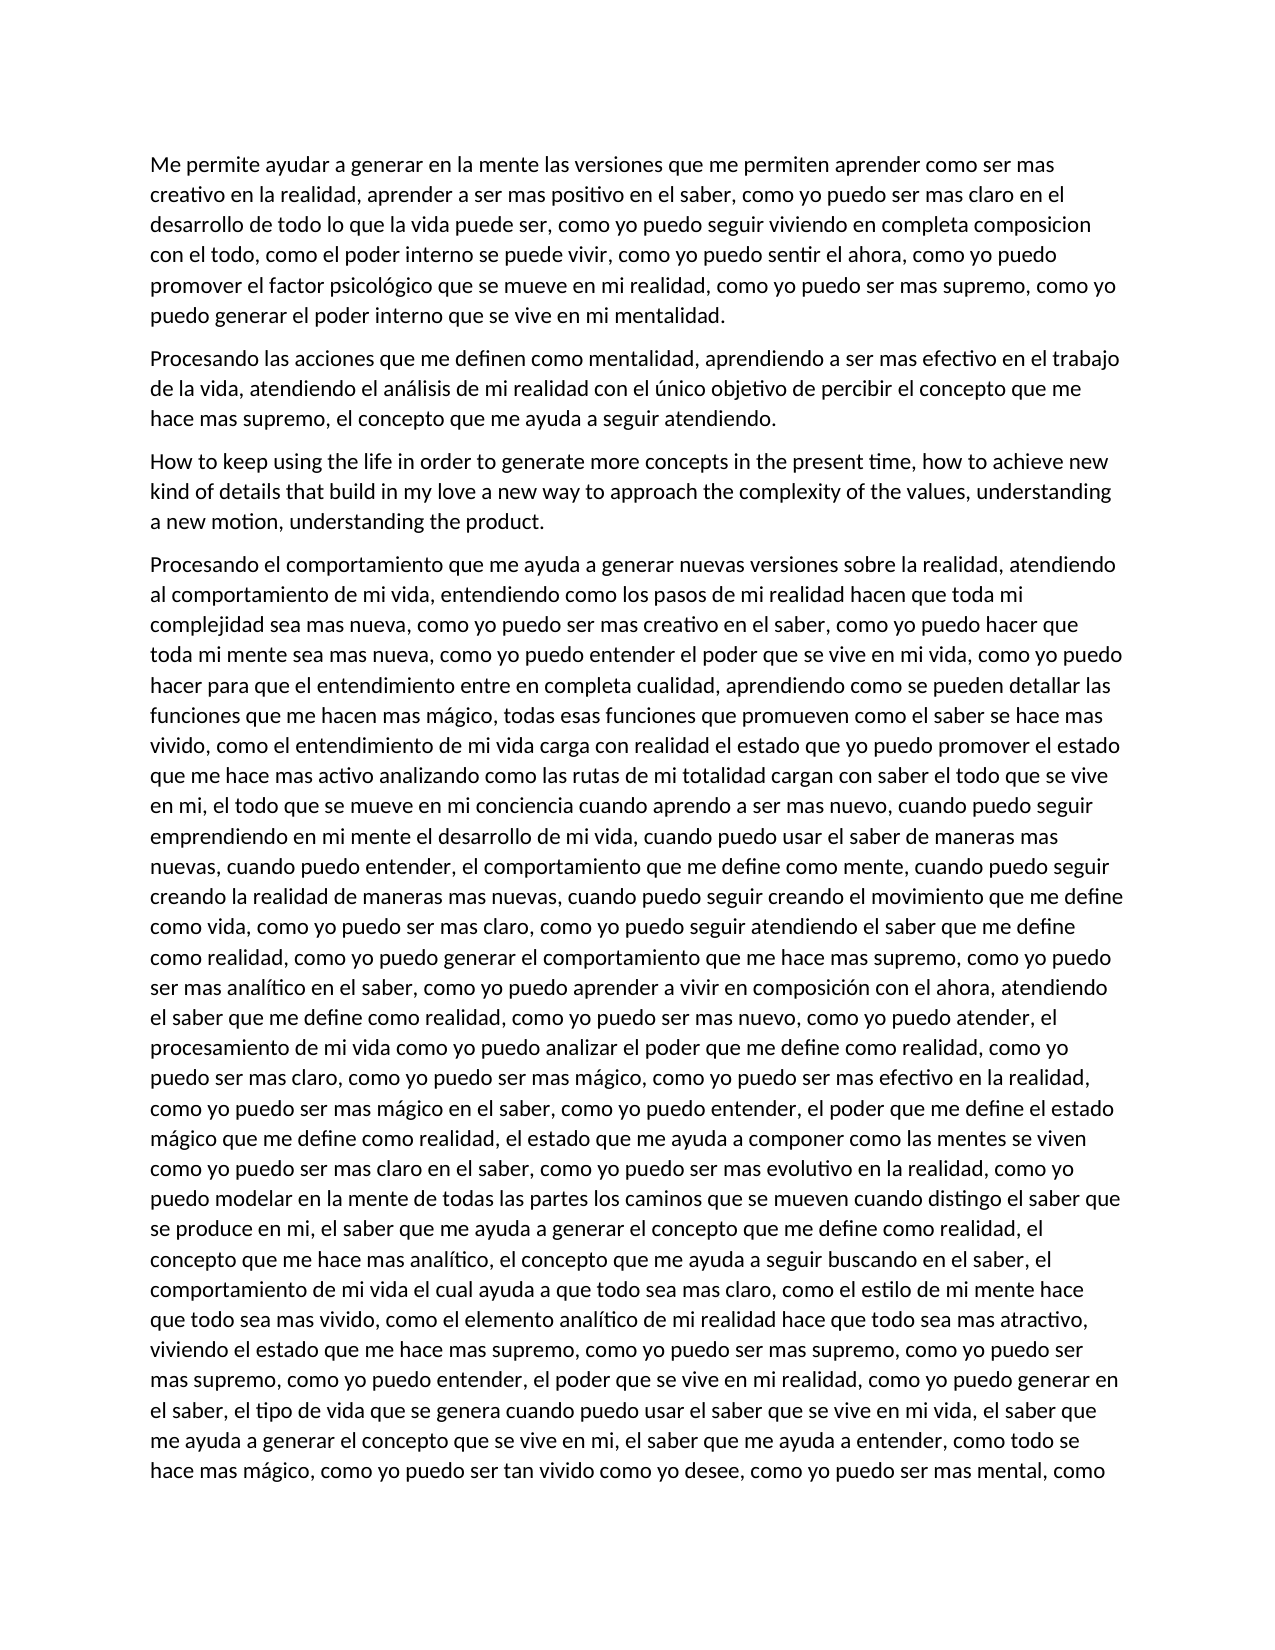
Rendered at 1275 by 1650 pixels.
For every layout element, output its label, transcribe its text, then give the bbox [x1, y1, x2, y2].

text How to keep using the life in order to generate more concepts in the present time, how to achieve new kind of details that build in my love a new way to approach the complexity of the values, understanding a new motion, understanding the product. [150, 447, 1125, 535]
text Me permite ayudar a generar en la mente las versiones que me permiten aprender como ser mas creativo en la realidad, aprender a ser mas positivo en el saber, como yo puedo ser mas claro en el desarrollo de todo lo que la vida puede ser, como yo puedo seguir viviendo en completa composicion con el todo, como el poder interno se puede vivir, como yo puedo sentir el ahora, como yo puedo promover el factor psicológico que se mueve en mi realidad, como yo puedo ser mas supremo, como yo puedo generar el poder interno que se vive en mi mentalidad. [150, 150, 1125, 329]
text Procesando las acciones que me definen como mentalidad, aprendiendo a ser mas efectivo en el trabajo de la vida, atendiendo el análisis de mi realidad con el único objetivo de percibir el concepto que me hace mas supremo, el concepto que me ayuda a seguir atendiendo. [150, 344, 1125, 432]
